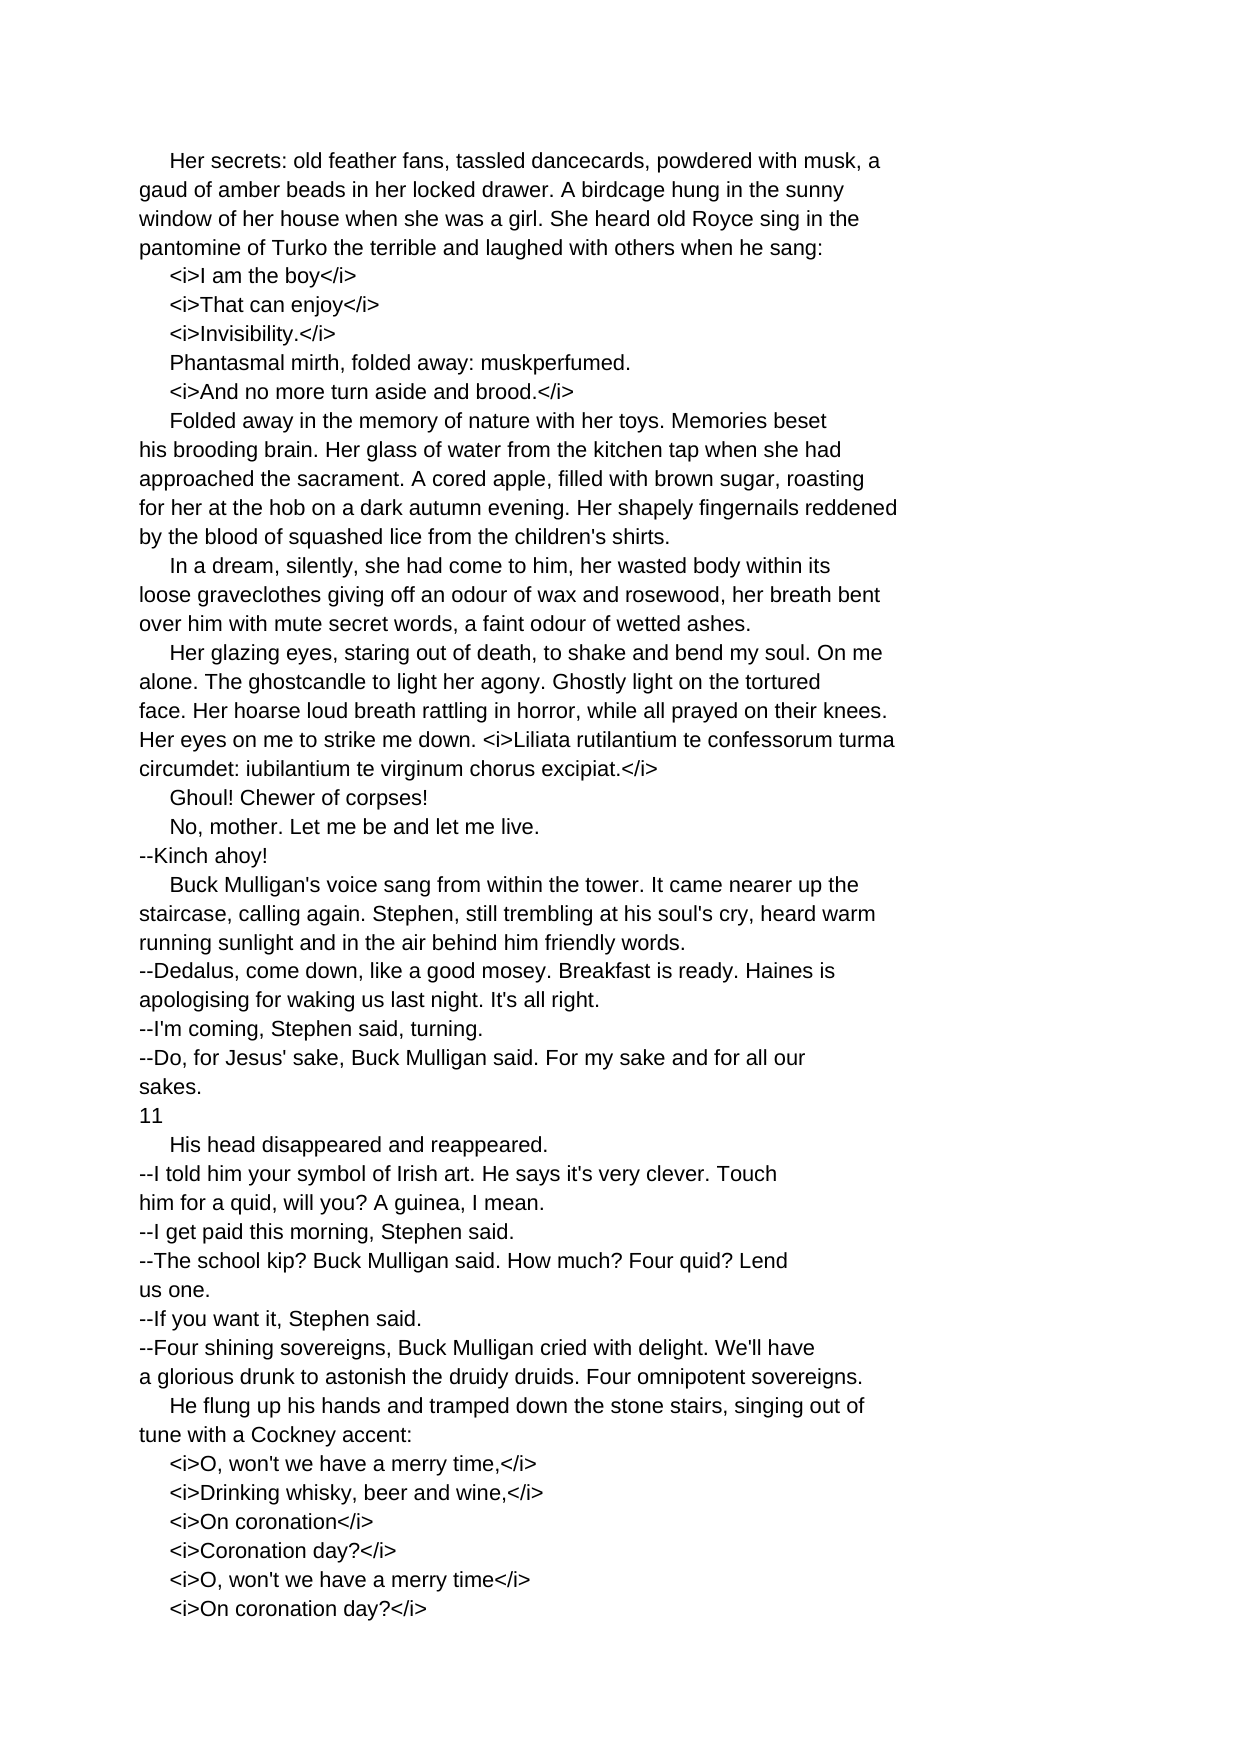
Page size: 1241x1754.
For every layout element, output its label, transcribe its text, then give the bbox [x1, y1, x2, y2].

text <i>Invisibility.</i> [139, 321, 1101, 347]
text Ghoul! Chewer of corpses! [139, 785, 1101, 810]
text Buck Mulligan's voice sang from within the tower. It came nearer up the [139, 872, 1101, 897]
text loose graveclothes giving off an odour of wax and rosewood, her breath bent [139, 582, 1101, 607]
text for her at the hob on a dark autumn evening. Her shapely fingernails reddened [139, 495, 1101, 520]
text tune with a Cockney accent: [139, 1422, 1101, 1447]
text face. Her hoarse loud breath rattling in horror, while all prayed on their knees. [139, 698, 1101, 723]
text His head disappeared and reappeared. [139, 1132, 1101, 1157]
text window of her house when she was a girl. She heard old Royce sing in the [139, 206, 1101, 231]
text apologising for waking us last night. It's all right. [139, 987, 1101, 1013]
text <i>On coronation</i> [139, 1509, 1101, 1534]
text <i>O, won't we have a merry time,</i> [139, 1451, 1101, 1476]
text --Kinch ahoy! [139, 843, 1101, 868]
text running sunlight and in the air behind him friendly words. [139, 929, 1101, 955]
text In a dream, silently, she had come to him, her wasted body within its [139, 553, 1101, 578]
text --I'm coming, Stephen said, turning. [139, 1016, 1101, 1042]
text Folded away in the memory of nature with her toys. Memories beset [139, 408, 1101, 433]
text a glorious drunk to astonish the druidy druids. Four omnipotent sovereigns. [139, 1364, 1101, 1389]
text 11 [139, 1103, 1101, 1128]
text <i>On coronation day?</i> [139, 1596, 1101, 1621]
text circumdet: iubilantium te virginum chorus excipiat.</i> [139, 756, 1101, 781]
text <i>I am the boy</i> [139, 263, 1101, 289]
text --If you want it, Stephen said. [139, 1306, 1101, 1331]
text --I get paid this morning, Stephen said. [139, 1219, 1101, 1244]
text <i>O, won't we have a merry time</i> [139, 1567, 1101, 1592]
text <i>Drinking whisky, beer and wine,</i> [139, 1480, 1101, 1505]
text Phantasmal mirth, folded away: muskperfumed. [139, 350, 1101, 376]
text sakes. [139, 1074, 1101, 1099]
text approached the sacrament. A cored apple, filled with brown sugar, roasting [139, 466, 1101, 491]
text No, mother. Let me be and let me live. [139, 814, 1101, 839]
text <i>And no more turn aside and brood.</i> [139, 379, 1101, 404]
text over him with mute secret words, a faint odour of wetted ashes. [139, 611, 1101, 636]
text <i>Coronation day?</i> [139, 1538, 1101, 1563]
text <i>That can enjoy</i> [139, 292, 1101, 318]
text He flung up his hands and tramped down the stone stairs, singing out of [139, 1393, 1101, 1418]
text him for a quid, will you? A guinea, I mean. [139, 1190, 1101, 1215]
text pantomine of Turko the terrible and laughed with others when he sang: [139, 234, 1101, 260]
text by the blood of squashed lice from the children's shirts. [139, 524, 1101, 549]
text Her eyes on me to strike me down. <i>Liliata rutilantium te confessorum turma [139, 727, 1101, 752]
text us one. [139, 1277, 1101, 1302]
text alone. The ghostcandle to light her agony. Ghostly light on the tortured [139, 669, 1101, 694]
text Her secrets: old feather fans, tassled dancecards, powdered with musk, a [139, 148, 1101, 173]
text his brooding brain. Her glass of water from the kitchen tap when she had [139, 437, 1101, 462]
text --Dedalus, come down, like a good mosey. Breakfast is ready. Haines is [139, 958, 1101, 984]
text Her glazing eyes, staring out of death, to shake and bend my soul. On me [139, 640, 1101, 665]
text --The school kip? Buck Mulligan said. How much? Four quid? Lend [139, 1248, 1101, 1273]
text --I told him your symbol of Irish art. He says it's very clever. Touch [139, 1161, 1101, 1186]
text --Four shining sovereigns, Buck Mulligan cried with delight. We'll have [139, 1335, 1101, 1360]
text --Do, for Jesus' sake, Buck Mulligan said. For my sake and for all our [139, 1045, 1101, 1071]
text gaud of amber beads in her locked drawer. A birdcage hung in the sunny [139, 177, 1101, 202]
text staircase, calling again. Stephen, still trembling at his soul's cry, heard warm [139, 901, 1101, 926]
